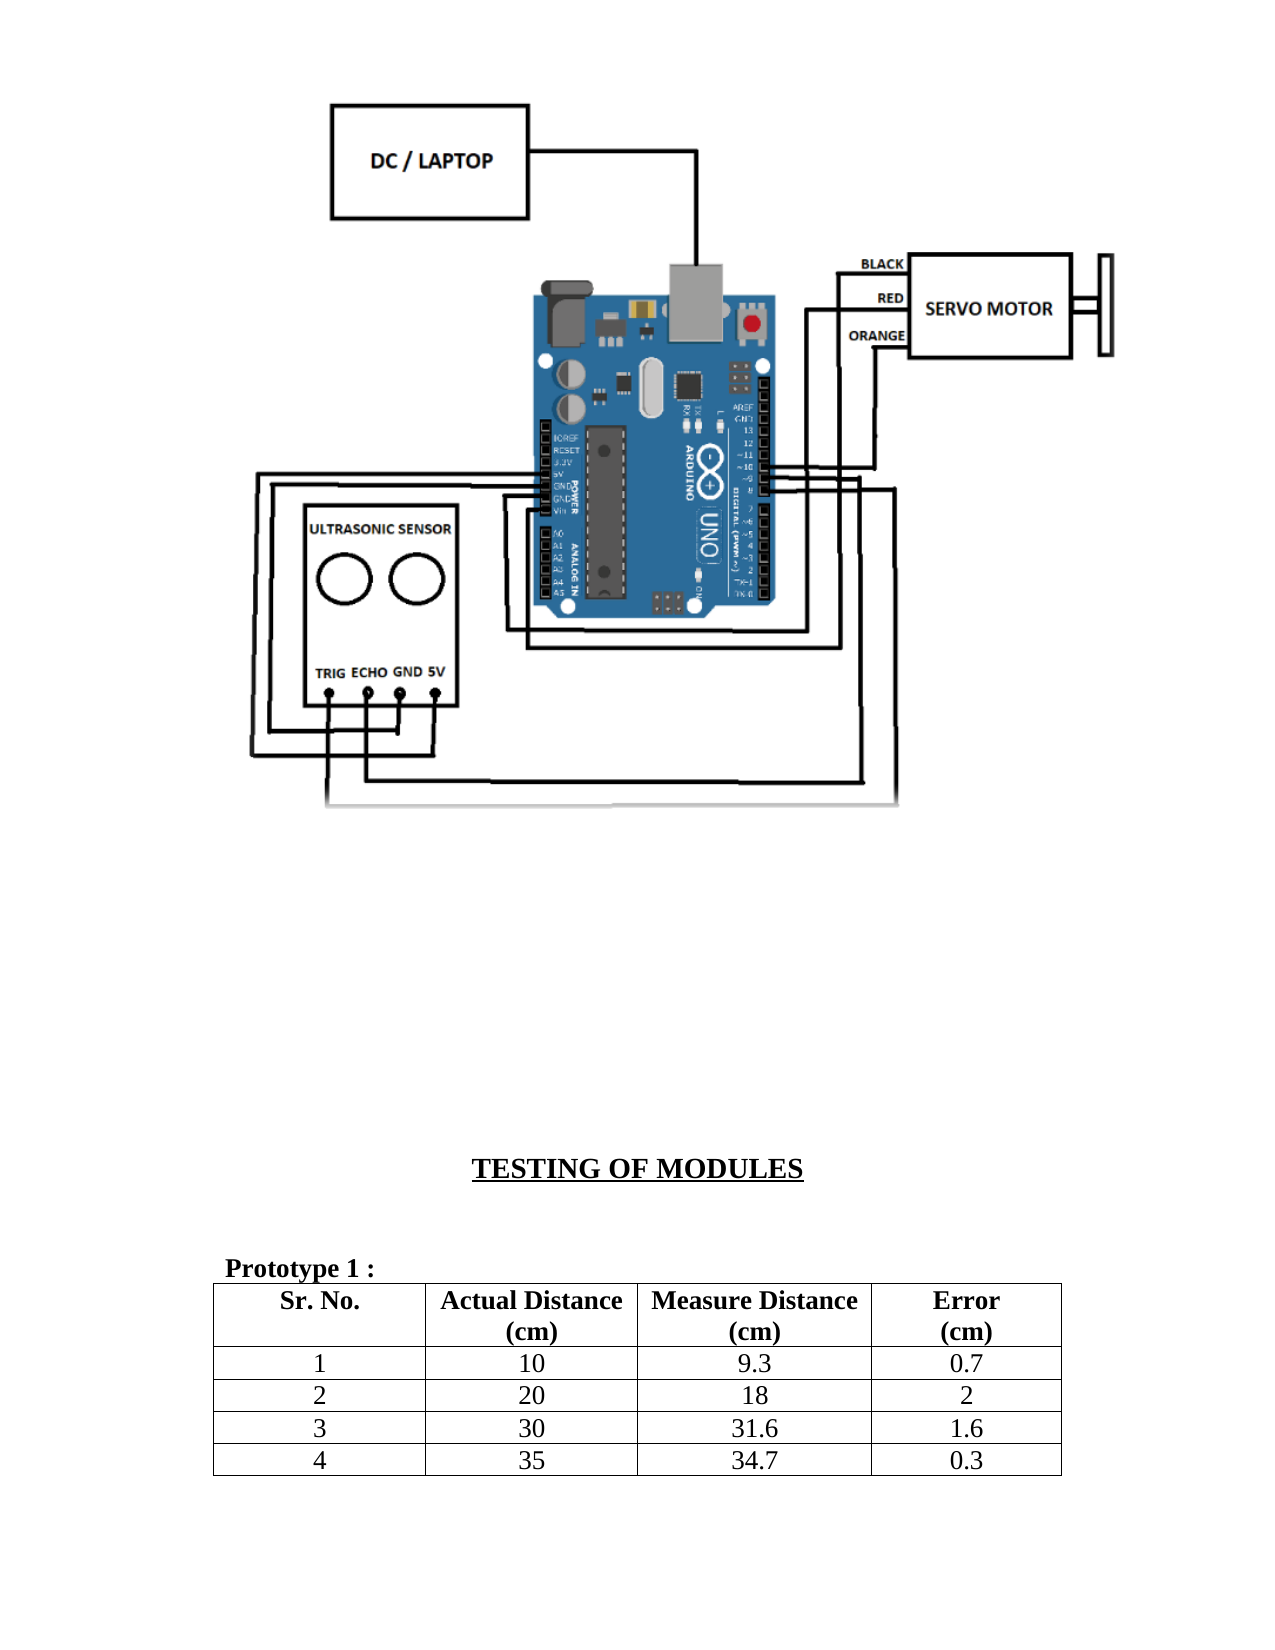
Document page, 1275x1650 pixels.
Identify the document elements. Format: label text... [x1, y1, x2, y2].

table_cell 1.6 [872, 1412, 1061, 1443]
table_cell 0.3 [872, 1444, 1061, 1475]
table_header Error (cm) [872, 1284, 1061, 1346]
table_cell 34.7 [638, 1444, 871, 1475]
table_cell 1 [214, 1347, 425, 1378]
text Prototype 1 : [225, 1252, 1050, 1283]
table_header Sr. No. [214, 1284, 425, 1346]
table_cell 2 [872, 1380, 1061, 1411]
text TESTING OF MODULES [225, 1151, 1050, 1185]
table_cell 35 [426, 1444, 637, 1475]
table_cell 3 [214, 1412, 425, 1443]
table_cell 18 [638, 1380, 871, 1411]
table_header Measure Distance (cm) [638, 1284, 871, 1346]
table_cell 2 [214, 1380, 425, 1411]
table_cell 30 [426, 1412, 637, 1443]
table_cell 0.7 [872, 1347, 1061, 1378]
table_cell 20 [426, 1380, 637, 1411]
table_header Actual Distance (cm) [426, 1284, 637, 1346]
table_cell 31.6 [638, 1412, 871, 1443]
picture [254, 87, 1109, 788]
table_cell 10 [426, 1347, 637, 1378]
table_cell 4 [214, 1444, 425, 1475]
table_cell 9.3 [638, 1347, 871, 1378]
